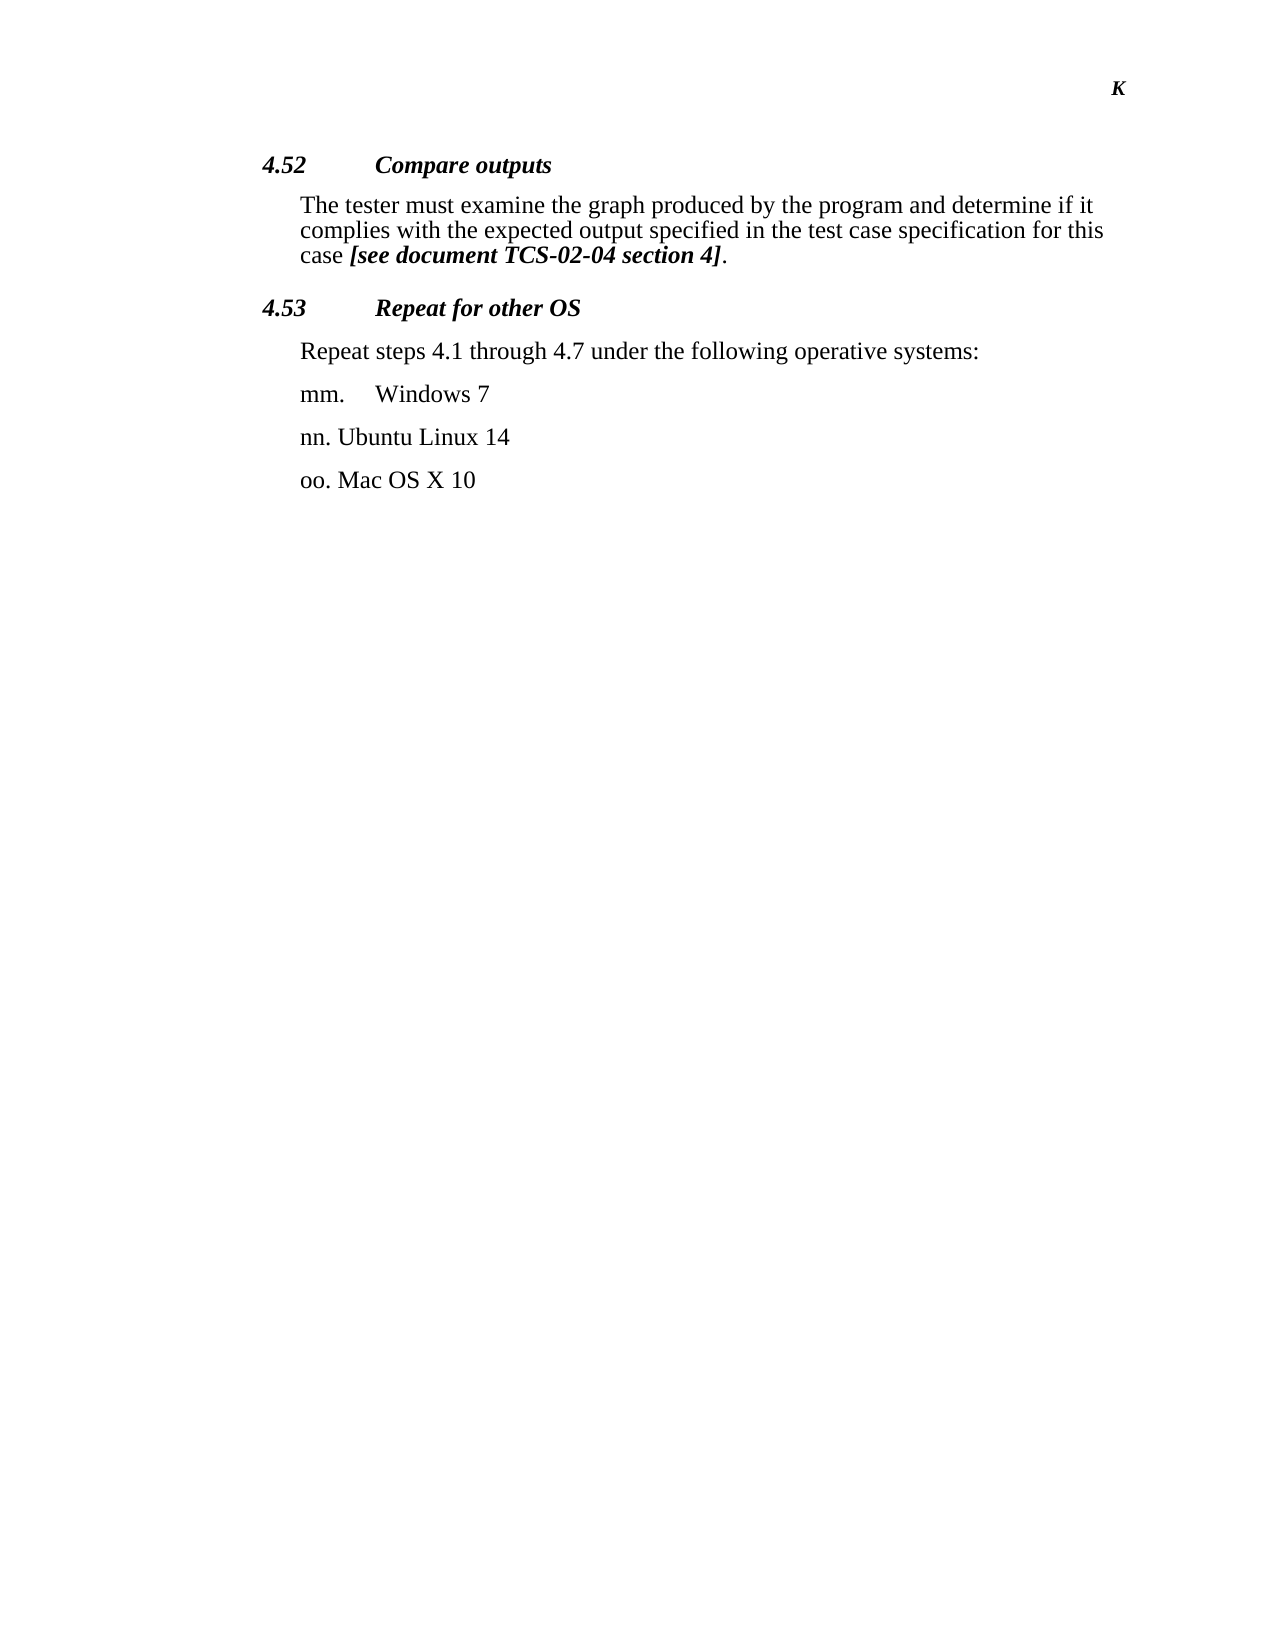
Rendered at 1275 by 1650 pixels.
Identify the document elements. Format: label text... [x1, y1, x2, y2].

list Compare outputs [262, 150, 1125, 179]
list Windows 7 [300, 379, 1125, 408]
list Ubuntu Linux 14 [300, 422, 1125, 451]
list The tester must examine the graph produced by the program and determine if it complies with the expected output specified in the test case specification for this case [see document TCS-02-04 section 4]. [300, 193, 1125, 268]
list Repeat steps 4.1 through 4.7 under the following operative systems: [300, 336, 1125, 365]
list Repeat for other OS [262, 293, 1125, 322]
list Mac OS X 10 [300, 466, 1125, 494]
